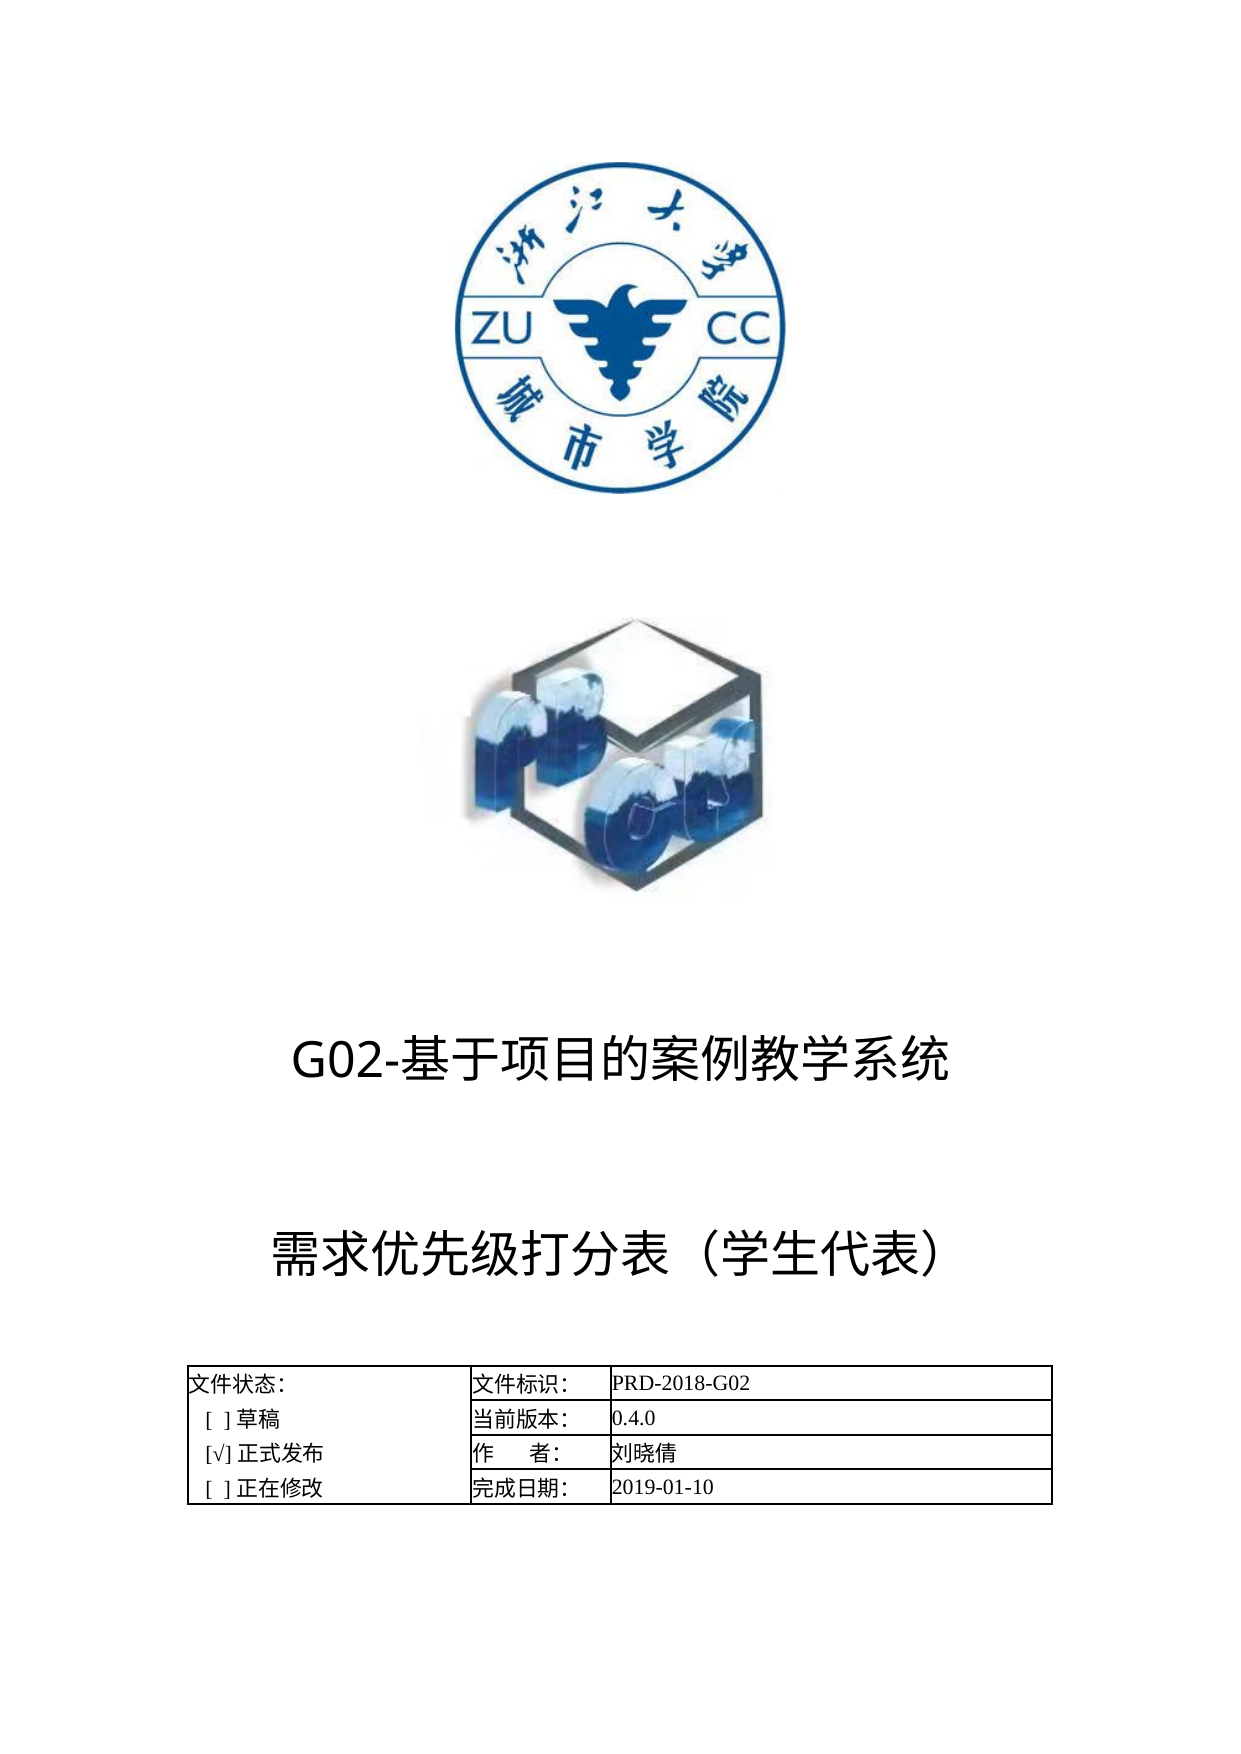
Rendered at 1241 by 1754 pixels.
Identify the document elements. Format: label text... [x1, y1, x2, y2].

table_cell 0.4.0 [612, 1401, 1051, 1434]
table_cell [ ] 草稿 [189, 1399, 470, 1434]
table_cell 作 [472, 1436, 523, 1468]
table_header 文件状态： [189, 1367, 470, 1399]
table_cell [√] 正式发布 [189, 1434, 470, 1468]
picture [454, 162, 786, 494]
table_header 文件标识： [472, 1367, 610, 1399]
table_cell 刘晓倩 [612, 1436, 1051, 1468]
table_cell 当前版本： [472, 1401, 610, 1434]
picture [421, 617, 819, 899]
table_cell [ ] 正在修改 [189, 1468, 470, 1503]
table_cell 2019-01-10 [612, 1470, 1051, 1503]
table_cell 者： [523, 1436, 610, 1468]
table_cell 完成日期： [472, 1470, 610, 1503]
text G02-基于项目的案例教学系统 [187, 1007, 1053, 1104]
text 需求优先级打分表（学生代表） [187, 1202, 1053, 1299]
table_header PRD-2018-G02 [612, 1367, 1051, 1399]
